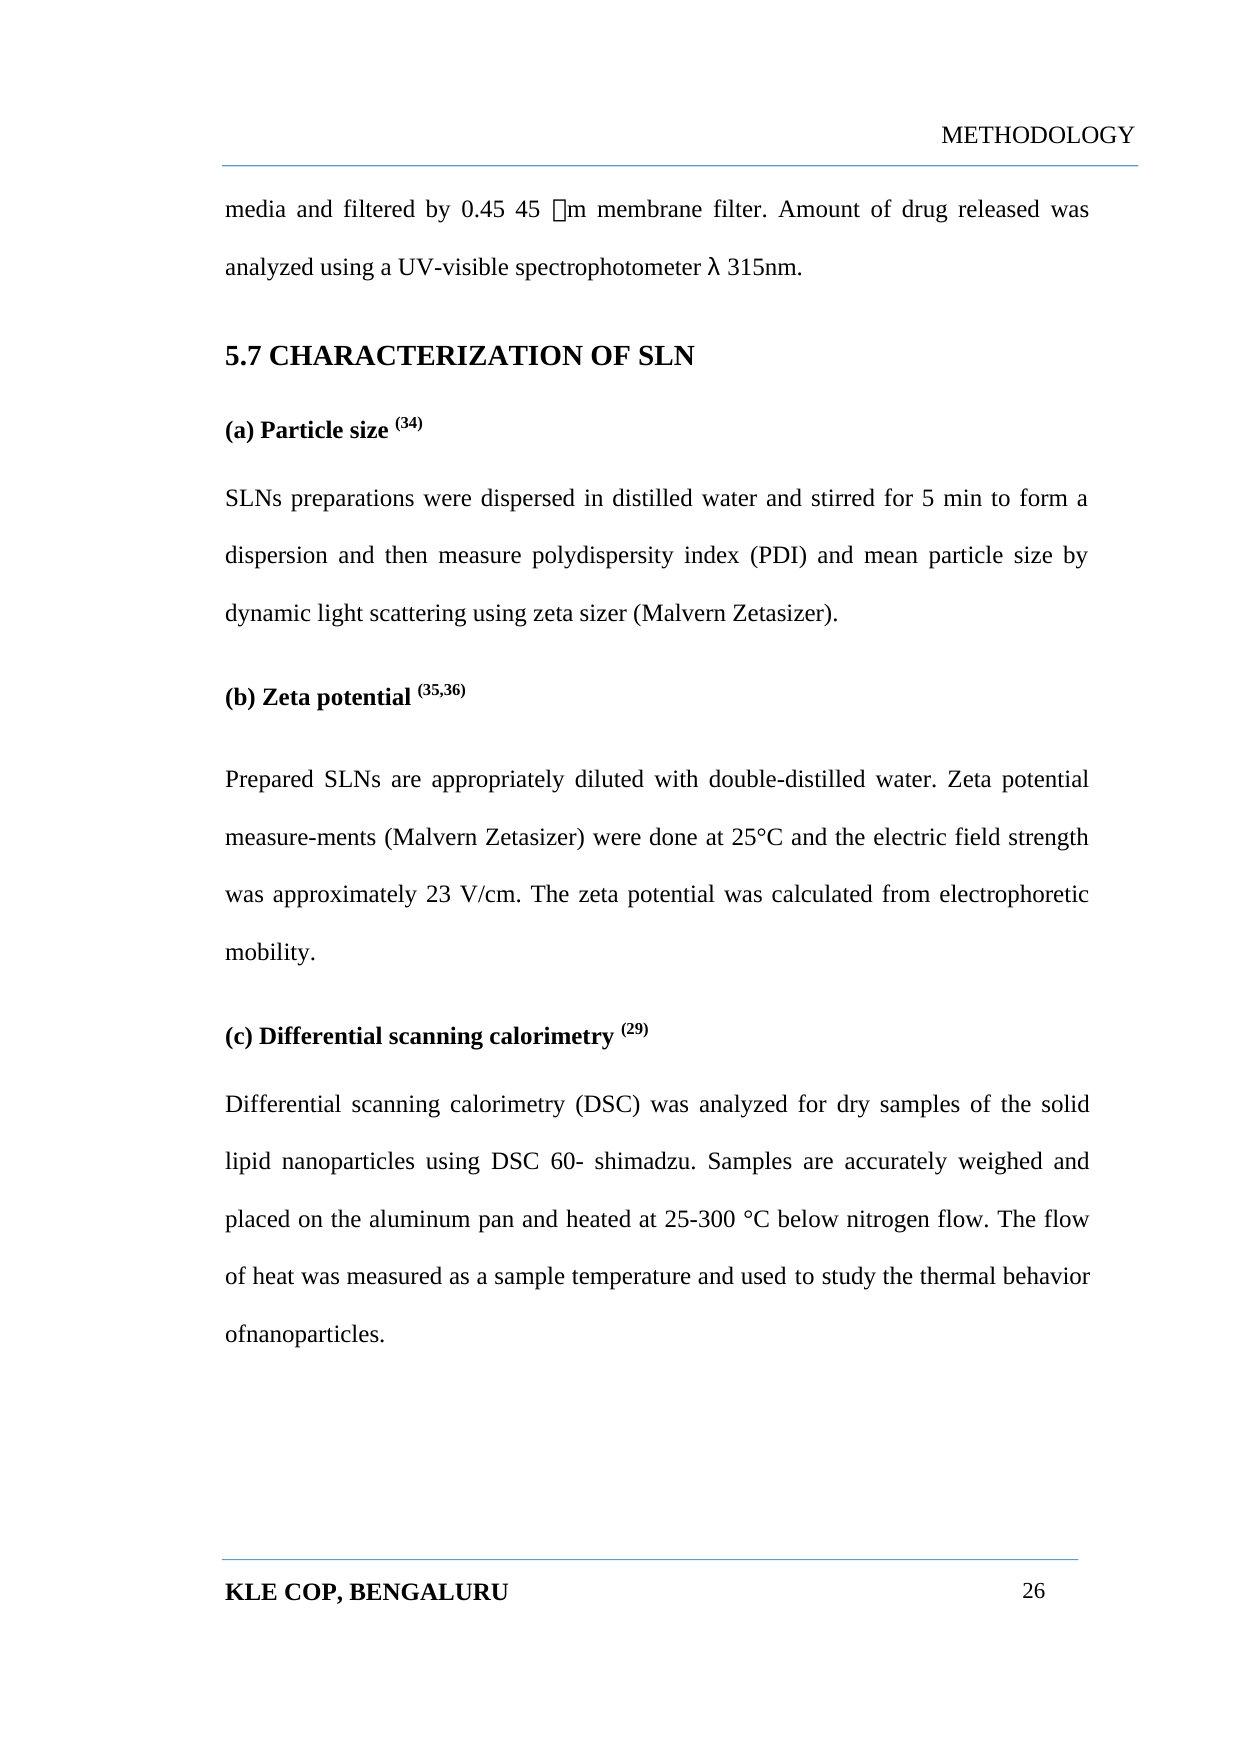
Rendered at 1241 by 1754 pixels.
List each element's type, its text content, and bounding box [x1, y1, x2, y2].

subtitle Differential scanning calorimetry (29) [225, 1019, 1121, 1049]
text Differential scanning calorimetry (DSC) was analyzed for dry samples of the solid lipid nanoparticles using DSC 60- shimadzu. Samples are accurately weighed and placed on the aluminum pan and heated at 25-300 °C below nitrogen flow. The flow of heat was measured as a sample temperature and used to study the thermal behavior ofnanoparticles. [225, 1089, 1091, 1347]
text media and filtered by 0.45 45 𝜇m membrane filter. Amount of drug released was analyzed using a UV-visible spectrophotometer λ 315nm. [225, 194, 1090, 281]
list Zeta potential (35,36) [225, 680, 1121, 711]
subtitle CHARACTERIZATION OF SLN [225, 338, 1121, 371]
list Particle size (34) [225, 413, 1121, 443]
text Prepared SLNs are appropriately diluted with double-distilled water. Zeta potential measure-ments (Malvern Zetasizer) were done at 25°C and the electric field strength was approximately 23 V/cm. The zeta potential was calculated from electrophoretic mobility. [225, 764, 1091, 966]
text SLNs preparations were dispersed in distilled water and stirred for 5 min to form a dispersion and then measure polydispersity index (PDI) and mean particle size by dynamic light scattering using zeta sizer (Malvern Zetasizer). [225, 483, 1090, 627]
